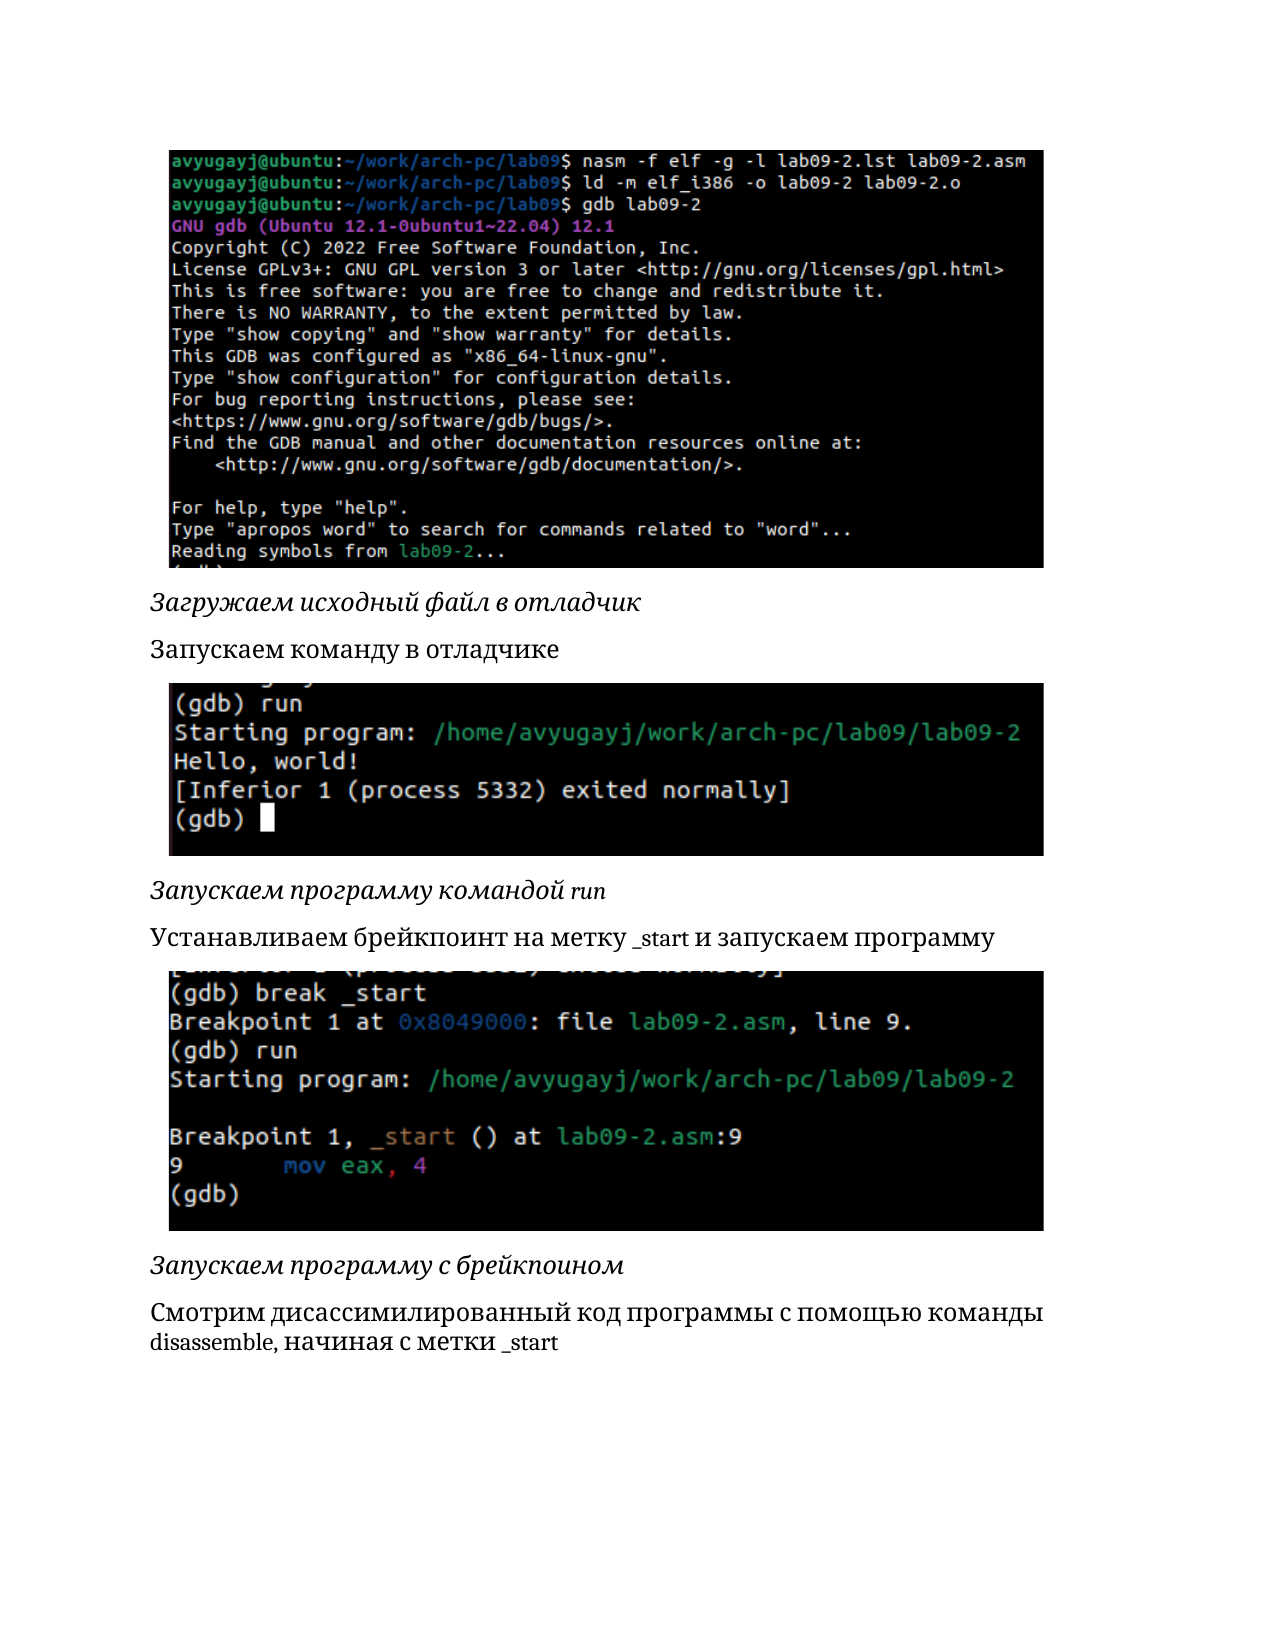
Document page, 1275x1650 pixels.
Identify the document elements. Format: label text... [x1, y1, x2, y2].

picture [168, 150, 1044, 568]
text Запускаем программу с брейкпоином [150, 1252, 1125, 1280]
text Загружаем исходный файл в отладчик [150, 588, 1125, 617]
text Запускаем команду в отладчике [150, 636, 1125, 665]
text Запускаем программу командой run [150, 877, 1125, 905]
text Устанавливаем брейкпоинт на метку _start и запускаем программу [150, 924, 1125, 953]
picture [168, 971, 1044, 1231]
picture [168, 683, 1044, 856]
text Смотрим дисассимилированный код программы с помощью команды disassemble, начиная с метки _start [150, 1299, 1125, 1357]
